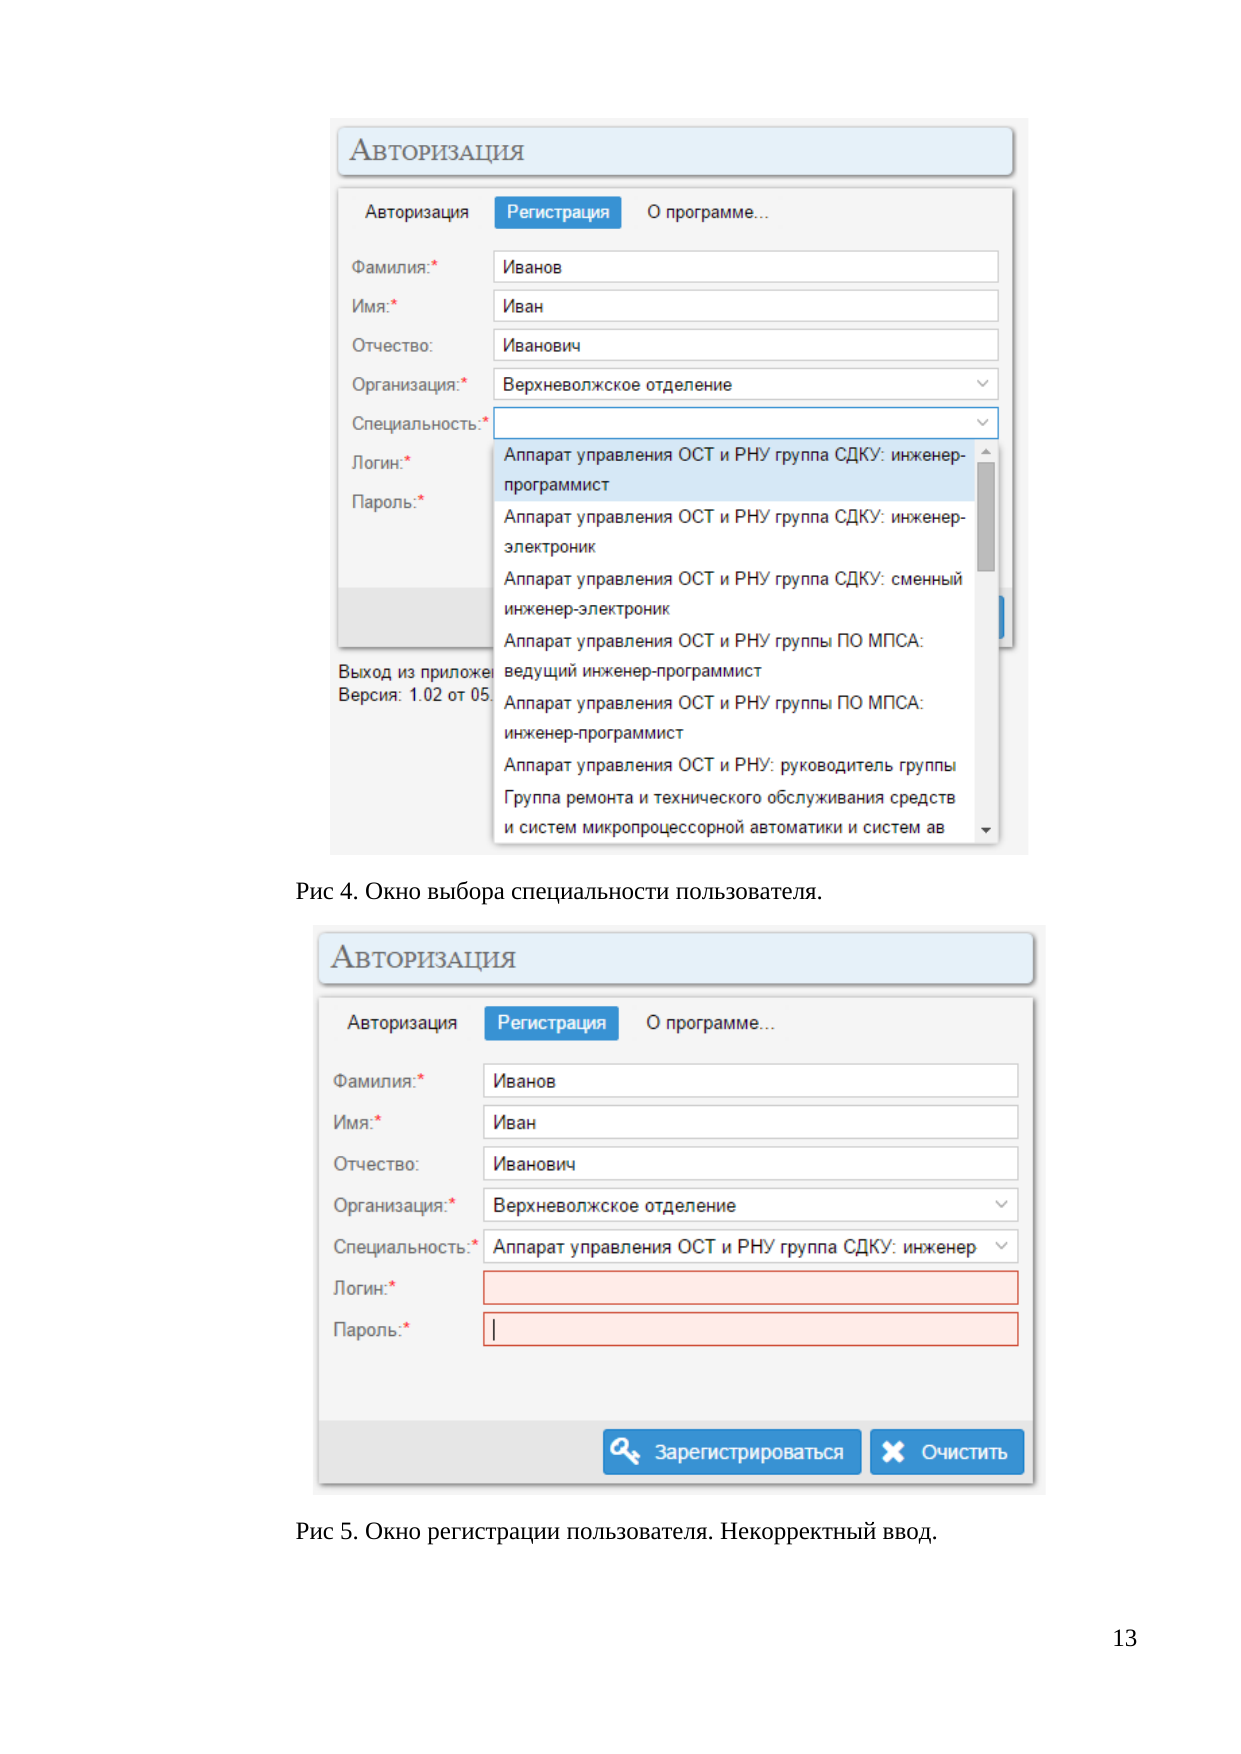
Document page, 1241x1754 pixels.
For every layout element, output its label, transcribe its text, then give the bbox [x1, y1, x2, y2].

text Рис 5. Окно регистрации пользователя. Некорректный ввод. [222, 1516, 1137, 1545]
picture [330, 118, 1029, 855]
picture [312, 925, 1046, 1495]
text Рис 4. Окно выбора специальности пользователя. [222, 876, 1137, 905]
